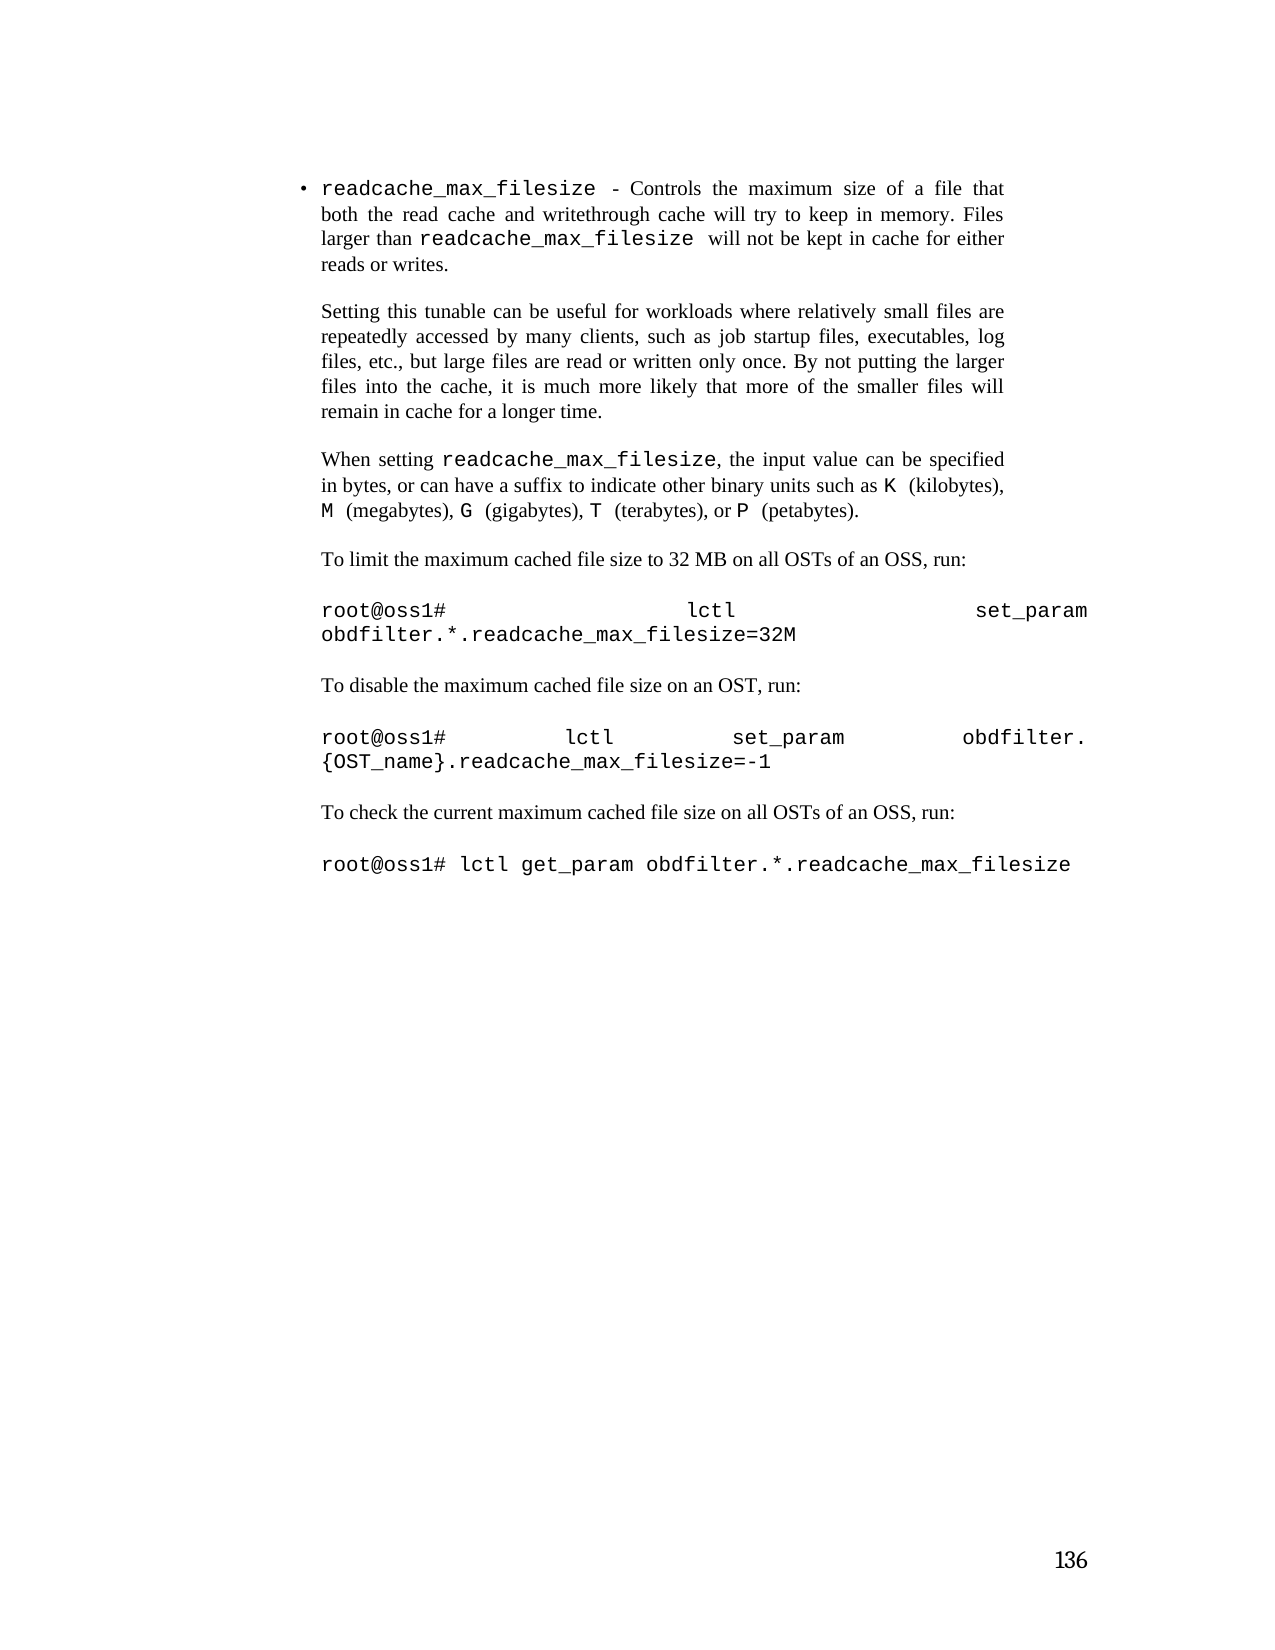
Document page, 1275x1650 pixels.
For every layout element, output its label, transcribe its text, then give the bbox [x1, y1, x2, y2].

text root@oss1# lctl set_param obdfilter.{OST_name}.readcache_max_filesize=-1 [321, 727, 1087, 774]
list readcache_max_filesize - Controls the maximum size of a file that both the read cache and writethrough cache will try to keep in memory. Files larger than readcache_max_filesize will not be kept in cache for either reads or writes. [300, 176, 1004, 276]
text Setting this tunable can be useful for workloads where relatively small files are repeatedly accessed by many clients, such as job startup files, executables, log files, etc., but large files are read or written only once. By not putting the larger files into the cache, it is much more likely that more of the smaller files will remain in cache for a longer time. [321, 299, 1004, 423]
text When setting readcache_max_filesize, the input value can be specified in bytes, or can have a suffix to indicate other binary units such as K (kilobytes), M (megabytes), G (gigabytes), T (terabytes), or P (petabytes). [321, 447, 1004, 524]
text To check the current maximum cached file size on all OSTs of an OSS, run: [321, 800, 1087, 824]
text To disable the maximum cached file size on an OST, run: [321, 673, 1087, 697]
text root@oss1# lctl set_param obdfilter.*.readcache_max_filesize=32M [321, 600, 1087, 648]
text To limit the maximum cached file size to 32 MB on all OSTs of an OSS, run: [321, 547, 1087, 571]
text root@oss1# lctl get_param obdfilter.*.readcache_max_filesize [321, 853, 1087, 877]
